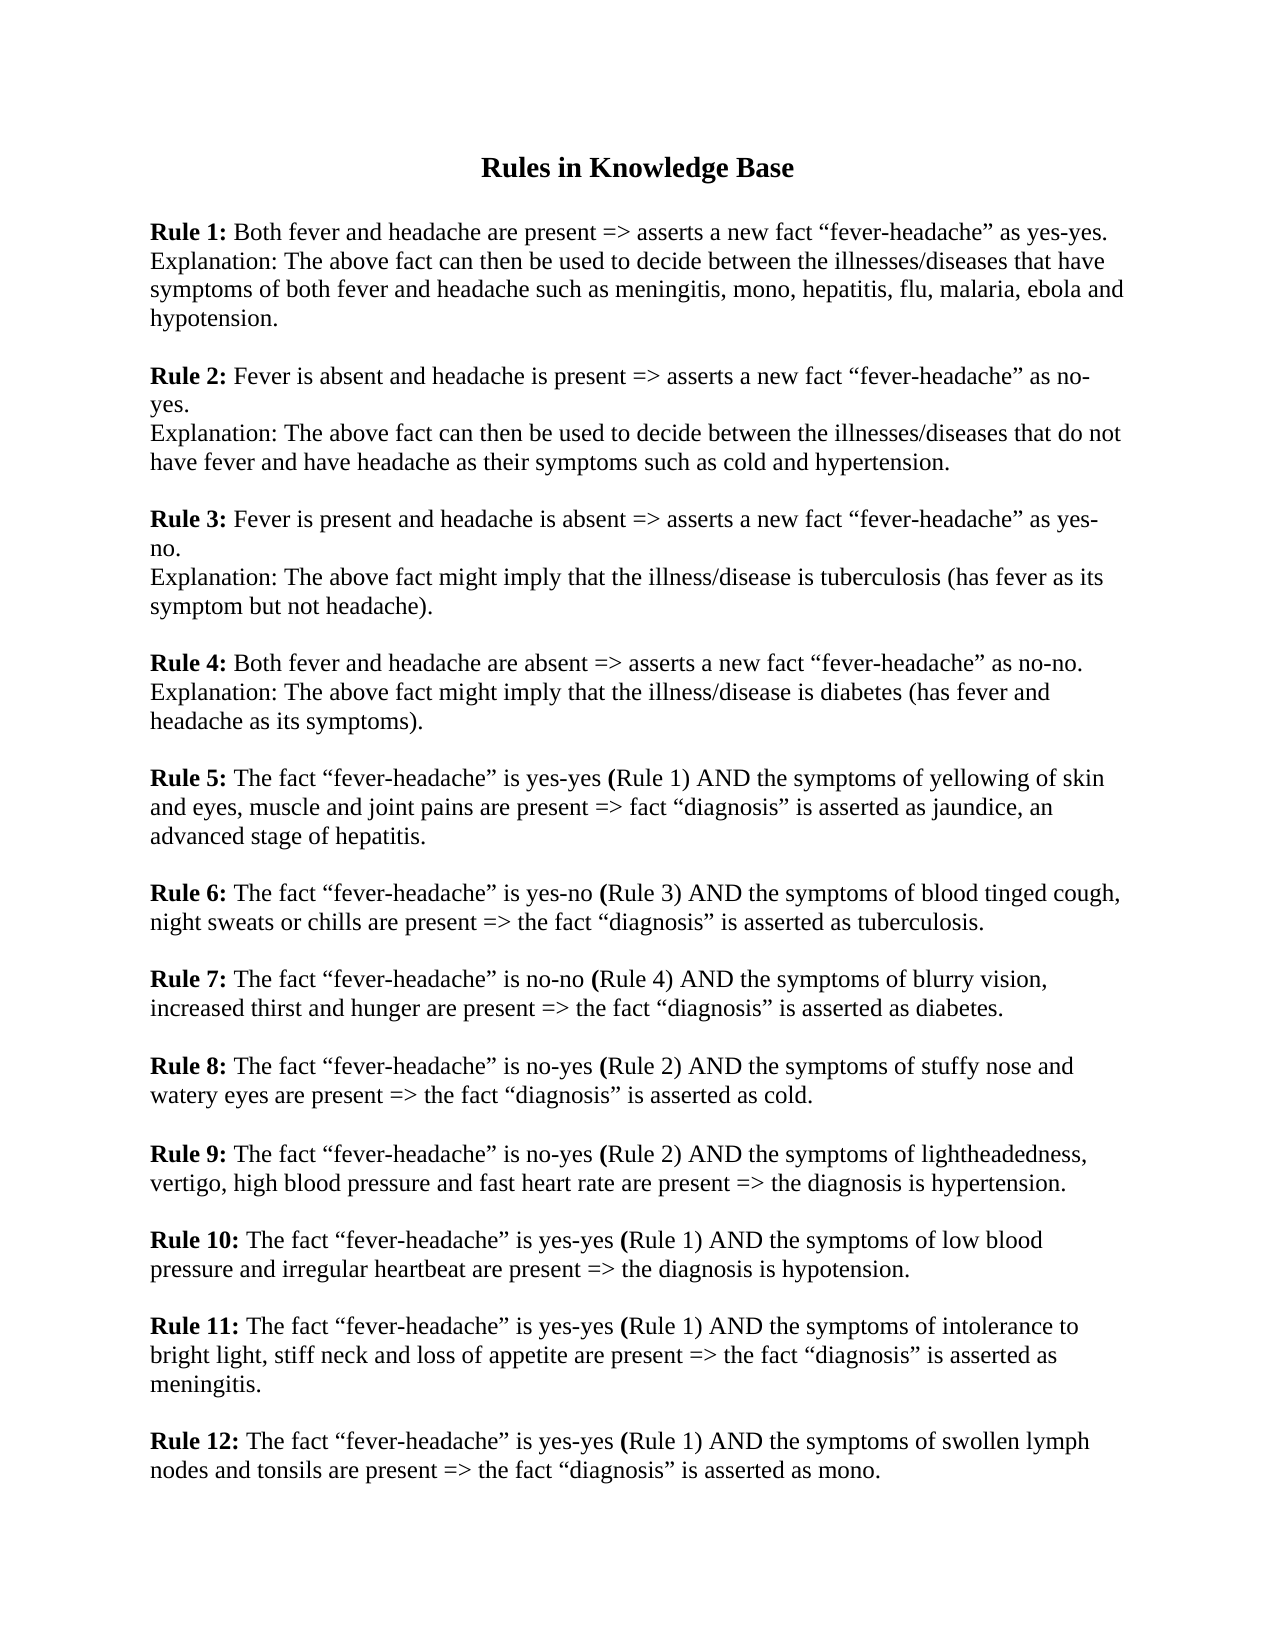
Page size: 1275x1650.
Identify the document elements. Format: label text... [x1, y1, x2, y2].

text Rule 12: The fact “fever-headache” is yes-yes (Rule 1) AND the symptoms of swollen lymph nodes and tonsils are present => the fact “diagnosis” is asserted as mono. [150, 1426, 1125, 1484]
text Rules in Knowledge Base [150, 150, 1125, 183]
text Rule 11: The fact “fever-headache” is yes-yes (Rule 1) AND the symptoms of intolerance to bright light, stiff neck and loss of appetite are present => the fact “diagnosis” is asserted as meningitis. [150, 1311, 1125, 1398]
text Rule 7: The fact “fever-headache” is no-no (Rule 4) AND the symptoms of blurry vision, increased thirst and hunger are present => the fact “diagnosis” is asserted as diabetes. [150, 964, 1125, 1022]
text Rule 4: Both fever and headache are absent => asserts a new fact “fever-headache” as no-no. [150, 648, 1125, 677]
text Rule 5: The fact “fever-headache” is yes-yes (Rule 1) AND the symptoms of yellowing of skin and eyes, muscle and joint pains are present => fact “diagnosis” is asserted as jaundice, an advanced stage of hepatitis. [150, 763, 1125, 849]
text Rule 1: Both fever and headache are present => asserts a new fact “fever-headache” as yes-yes. Explanation: The above fact can then be used to decide between the illnesses/diseases that have symptoms of both fever and headache such as meningitis, mono, hepatitis, flu, malaria, ebola and hypotension. [150, 217, 1125, 332]
text Rule 6: The fact “fever-headache” is yes-no (Rule 3) AND the symptoms of blood tinged cough, night sweats or chills are present => the fact “diagnosis” is asserted as tuberculosis. [150, 878, 1125, 936]
text Explanation: The above fact can then be used to decide between the illnesses/diseases that do not have fever and have headache as their symptoms such as cold and hypertension. [150, 418, 1125, 476]
text Explanation: The above fact might imply that the illness/disease is tuberculosis (has fever as its symptom but not headache). [150, 562, 1125, 619]
text Rule 2: Fever is absent and headache is present => asserts a new fact “fever-headache” as no-yes. [150, 361, 1125, 418]
text Rule 10: The fact “fever-headache” is yes-yes (Rule 1) AND the symptoms of low blood pressure and irregular heartbeat are present => the diagnosis is hypotension. [150, 1225, 1125, 1283]
text Explanation: The above fact might imply that the illness/disease is diabetes (has fever and headache as its symptoms). [150, 677, 1125, 734]
text Rule 9: The fact “fever-headache” is no-yes (Rule 2) AND the symptoms of lightheadedness, vertigo, high blood pressure and fast heart rate are present => the diagnosis is hypertension. [150, 1139, 1125, 1196]
text Rule 3: Fever is present and headache is absent => asserts a new fact “fever-headache” as yes-no. [150, 504, 1125, 562]
text Rule 8: The fact “fever-headache” is no-yes (Rule 2) AND the symptoms of stuffy nose and watery eyes are present => the fact “diagnosis” is asserted as cold. [150, 1051, 1125, 1110]
